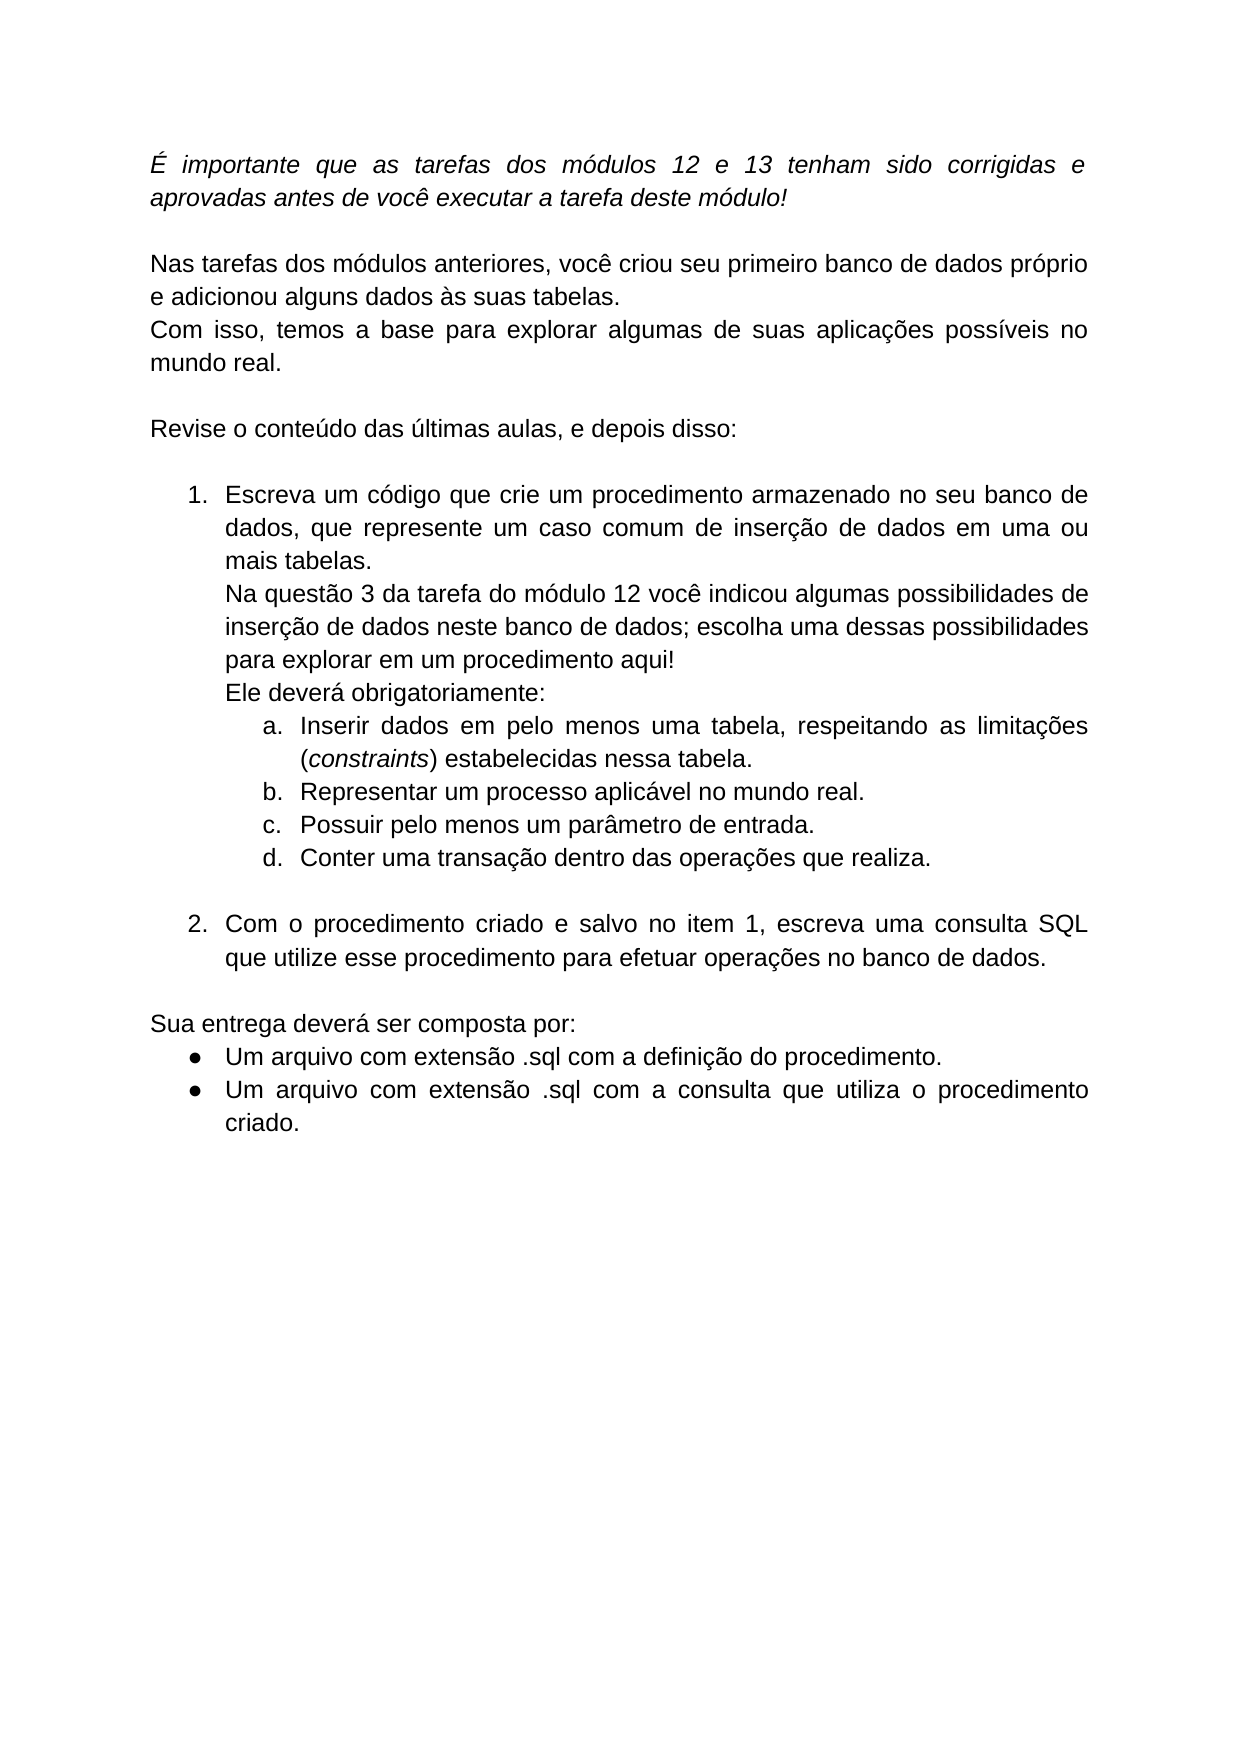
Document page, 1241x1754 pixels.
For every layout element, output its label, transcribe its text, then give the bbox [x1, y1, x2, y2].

list Escreva um código que crie um procedimento armazenado no seu banco de dados, que represente um caso comum de inserção de dados em uma ou mais tabelas. [187, 480, 1090, 575]
list Representar um processo aplicável no mundo real. [262, 777, 1090, 806]
text É importante que as tarefas dos módulos 12 e 13 tenham sido corrigidas e aprovadas antes de você executar a tarefa deste módulo! [150, 150, 1090, 212]
text Na questão 3 da tarefa do módulo 12 você indicou algumas possibilidades de inserção de dados neste banco de dados; escolha uma dessas possibilidades para explorar em um procedimento aqui! [225, 579, 1090, 674]
list Com o procedimento criado e salvo no item 1, escreva uma consulta SQL que utilize esse procedimento para efetuar operações no banco de dados. [187, 909, 1090, 971]
list Possuir pelo menos um parâmetro de entrada. [262, 810, 1090, 839]
text Revise o conteúdo das últimas aulas, e depois disso: [150, 414, 1090, 443]
list Um arquivo com extensão .sql com a definição do procedimento. [187, 1042, 1090, 1070]
text Com isso, temos a base para explorar algumas de suas aplicações possíveis no mundo real. [150, 315, 1090, 377]
text Ele deverá obrigatoriamente: [225, 678, 1090, 707]
list Inserir dados em pelo menos uma tabela, respeitando as limitações (constraints) estabelecidas nessa tabela. [262, 711, 1090, 773]
text Sua entrega deverá ser composta por: [150, 1008, 1090, 1037]
list Conter uma transação dentro das operações que realiza. [262, 843, 1090, 872]
list Um arquivo com extensão .sql com a consulta que utiliza o procedimento criado. [187, 1074, 1090, 1136]
text Nas tarefas dos módulos anteriores, você criou seu primeiro banco de dados próprio e adicionou alguns dados às suas tabelas. [150, 249, 1090, 311]
